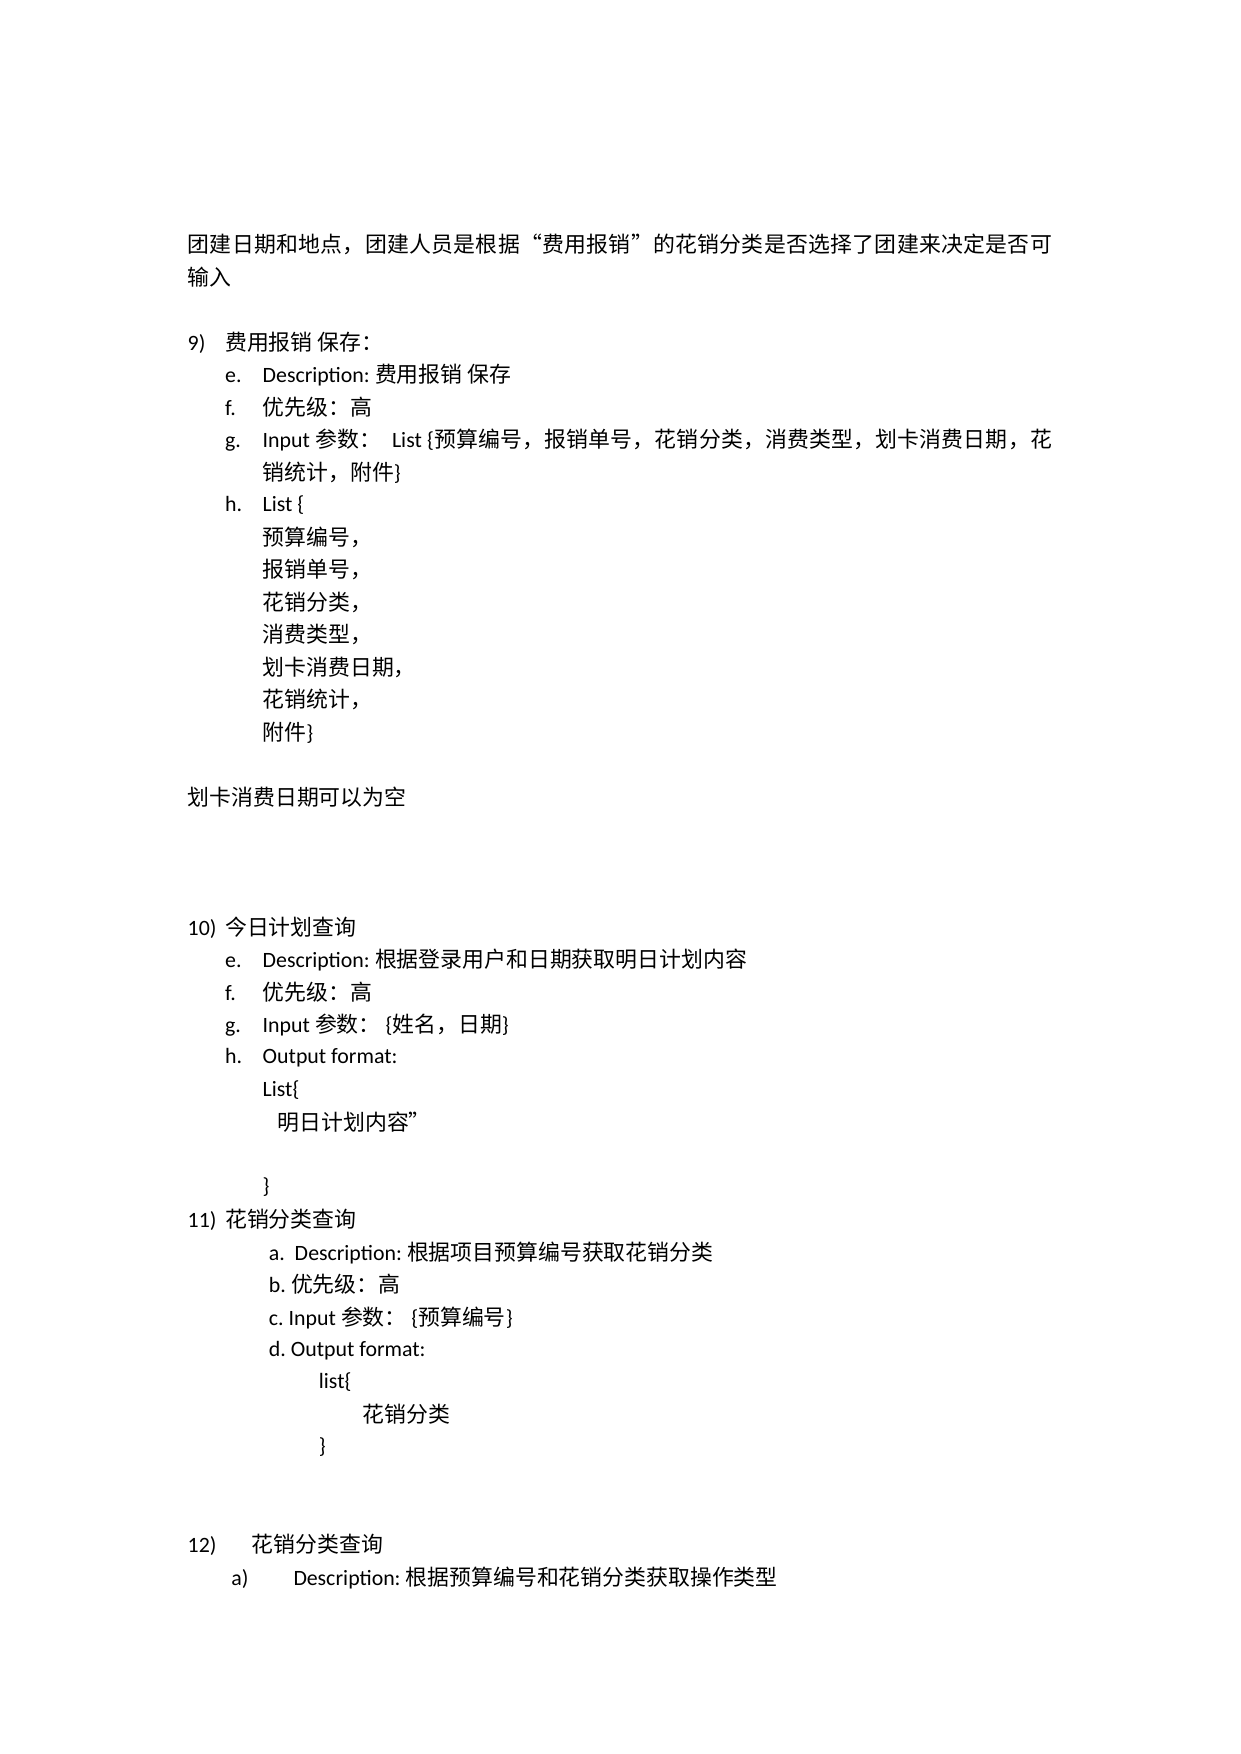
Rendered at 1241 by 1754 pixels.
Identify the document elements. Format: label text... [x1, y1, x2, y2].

list b. 优先级：高 [225, 1267, 1053, 1299]
list 花销分类查询 [187, 1202, 1053, 1234]
list c. Input 参数： {预算编号} [225, 1299, 1053, 1332]
list a. Description: 根据项目预算编号获取花销分类 [225, 1234, 1053, 1267]
list 报销单号， [262, 552, 1053, 584]
list List{ [262, 1072, 1053, 1104]
list Description: 费用报销 保存 [225, 357, 1053, 389]
text a) Description: 根据预算编号和花销分类获取操作类型 [187, 1559, 1053, 1592]
list 今日计划查询 [187, 909, 1053, 942]
text 团建日期和地点，团建人员是根据“费用报销”的花销分类是否选择了团建来决定是否可输入 [187, 227, 1053, 292]
list Input 参数： List {预算编号，报销单号，花销分类，消费类型，划卡消费日期，花销统计，附件} [225, 422, 1053, 487]
list 费用报销 保存： [187, 324, 1053, 357]
text 12) 花销分类查询 [187, 1527, 1053, 1559]
list Input 参数： {姓名，日期} [225, 1007, 1053, 1039]
list 消费类型， [262, 617, 1053, 649]
list 优先级：高 [225, 389, 1053, 422]
list Output format: [225, 1039, 1053, 1072]
list list{ [262, 1364, 1053, 1397]
list 明日计划内容” [262, 1104, 1053, 1137]
list } [262, 1429, 1053, 1462]
list 预算编号， [262, 519, 1053, 552]
list 优先级：高 [225, 974, 1053, 1007]
list 花销分类 [262, 1397, 1053, 1429]
list 花销分类， [262, 584, 1053, 617]
text 划卡消费日期可以为空 [187, 779, 1053, 812]
list 花销统计， [262, 682, 1053, 714]
list 划卡消费日期， [262, 649, 1053, 682]
list d. Output format: [262, 1332, 1053, 1364]
list List { [225, 487, 1053, 519]
list Description: 根据登录用户和日期获取明日计划内容 [225, 942, 1053, 974]
list } [262, 1169, 1053, 1202]
list 附件} [262, 714, 1053, 747]
